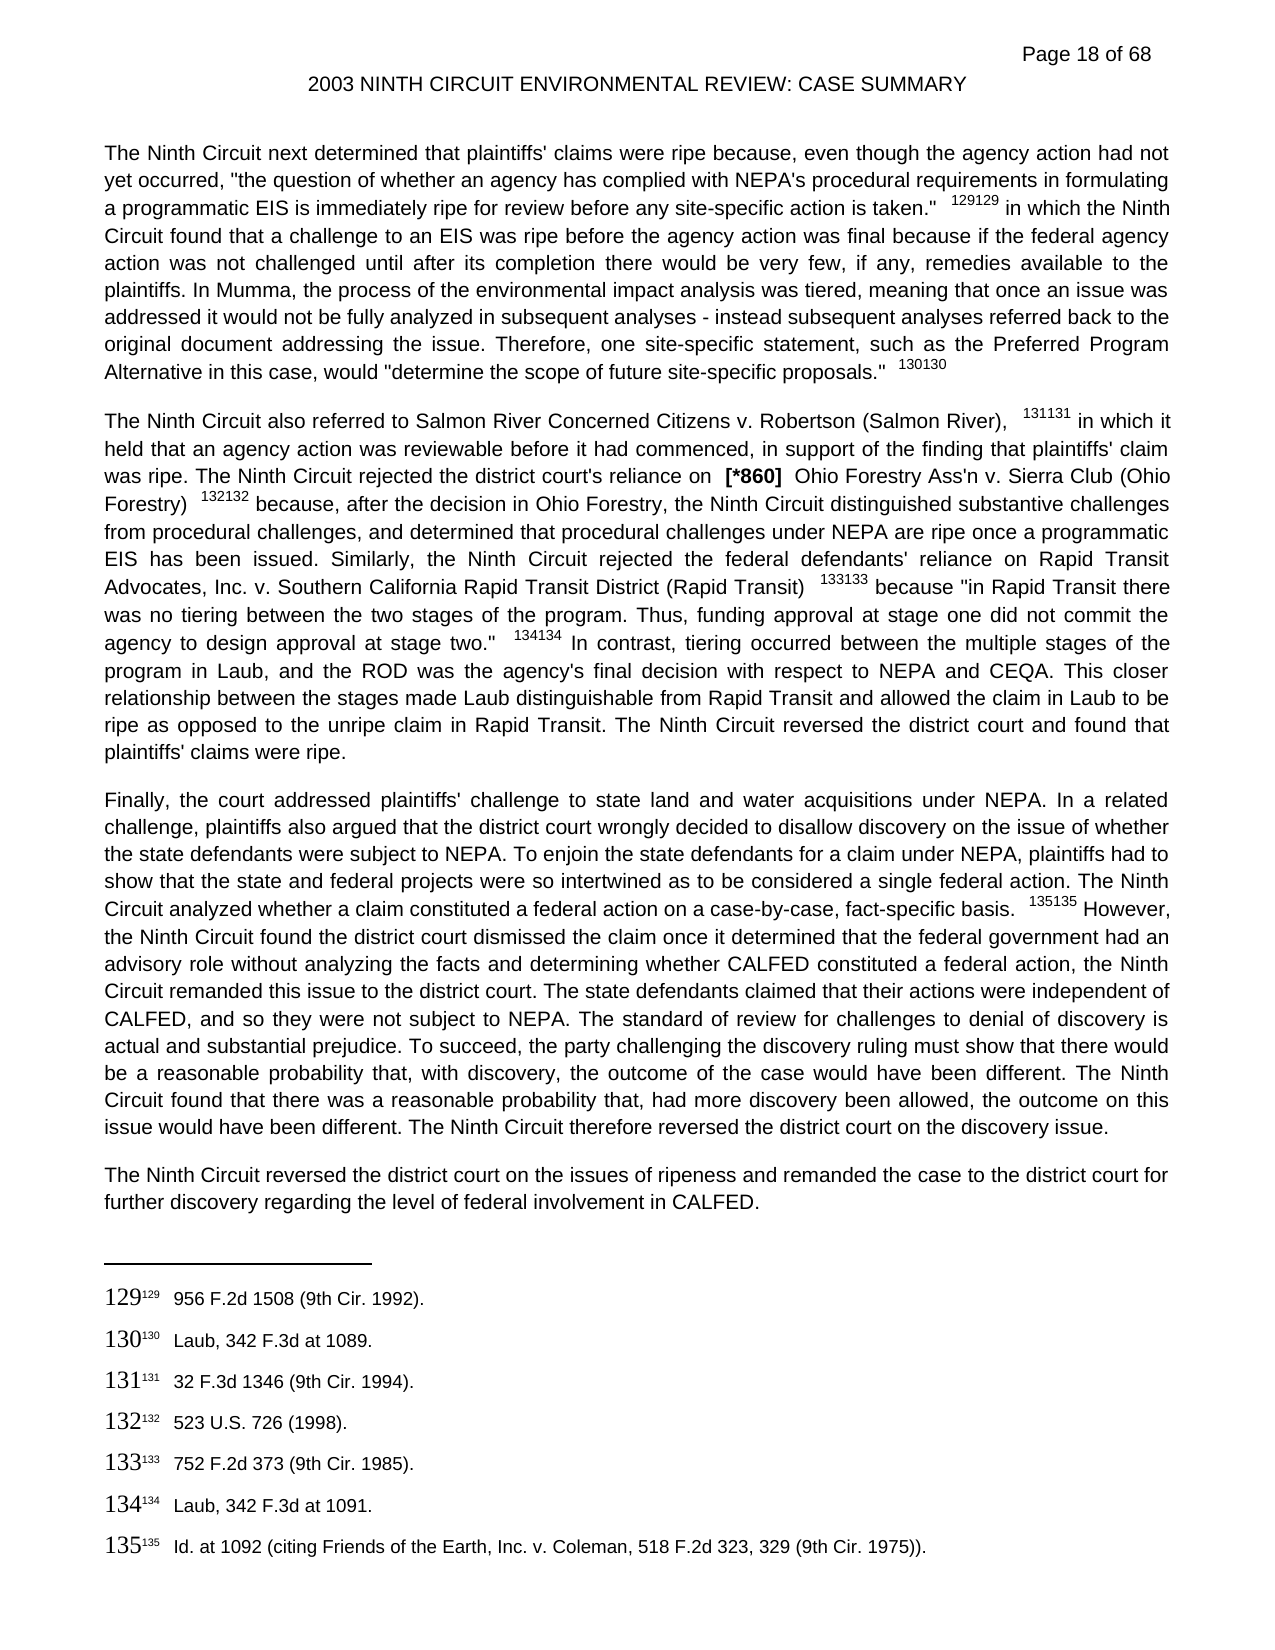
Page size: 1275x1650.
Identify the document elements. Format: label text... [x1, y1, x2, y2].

text Finally, the court addressed plaintiffs' challenge to state land and water acquisitions under NEPA. In a related challenge, plaintiffs also argued that the district court wrongly decided to disallow discovery on the issue of whether the state defendants were subject to NEPA. To enjoin the state defendants for a claim under NEPA, plaintiffs had to show that the state and federal projects were so intertwined as to be considered a single federal action. The Ninth Circuit analyzed whether a claim constituted a federal action on a case-by-case, fact-specific basis. 135 However, the Ninth Circuit found the district court dismissed the claim once it determined that the federal government had an advisory role without analyzing the facts and determining whether CALFED constituted a federal action, the Ninth Circuit remanded this issue to the district court. The state defendants claimed that their actions were independent of CALFED, and so they were not subject to NEPA. The standard of review for challenges to denial of discovery is actual and substantial prejudice. To succeed, the party challenging the discovery ruling must show that there would be a reasonable probability that, with discovery, the outcome of the case would have been different. The Ninth Circuit found that there was a reasonable probability that, had more discovery been allowed, the outcome on this issue would have been different. The Ninth Circuit therefore reversed the district court on the discovery issue. [104, 785, 1171, 1139]
text The Ninth Circuit also referred to Salmon River Concerned Citizens v. Robertson (Salmon River), 131 in which it held that an agency action was reviewable before it had commenced, in support of the finding that plaintiffs' claim was ripe. The Ninth Circuit rejected the district court's reliance on [*860] Ohio Forestry Ass'n v. Sierra Club (Ohio Forestry) 132 because, after the decision in Ohio Forestry, the Ninth Circuit distinguished substantive challenges from procedural challenges, and determined that procedural challenges under NEPA are ripe once a programmatic EIS has been issued. Similarly, the Ninth Circuit rejected the federal defendants' reliance on Rapid Transit Advocates, Inc. v. Southern California Rapid Transit District (Rapid Transit) 133 because "in Rapid Transit there was no tiering between the two stages of the program. Thus, funding approval at stage one did not commit the agency to design approval at stage two." 134 In contrast, tiering occurred between the multiple stages of the program in Laub, and the ROD was the agency's final decision with respect to NEPA and CEQA. This closer relationship between the stages made Laub distinguishable from Rapid Transit and allowed the claim in Laub to be ripe as opposed to the unripe claim in Rapid Transit. The Ninth Circuit reversed the district court and found that plaintiffs' claims were ripe. [104, 405, 1171, 764]
text The Ninth Circuit next determined that plaintiffs' claims were ripe because, even though the agency action had not yet occurred, "the question of whether an agency has complied with NEPA's procedural requirements in formulating a programmatic EIS is immediately ripe for review before any site-specific action is taken." 129 in which the Ninth Circuit found that a challenge to an EIS was ripe before the agency action was final because if the federal agency action was not challenged until after its completion there would be very few, if any, remedies available to the plaintiffs. In Mumma, the process of the environmental impact analysis was tiered, meaning that once an issue was addressed it would not be fully analyzed in subsequent analyses - instead subsequent analyses referred back to the original document addressing the issue. Therefore, one site-specific statement, such as the Preferred Program Alternative in this case, would "determine the scope of future site-specific proposals." 130 [104, 137, 1171, 384]
text The Ninth Circuit reversed the district court on the issues of ripeness and remanded the case to the district court for further discovery regarding the level of federal involvement in CALFED. [104, 1159, 1171, 1214]
